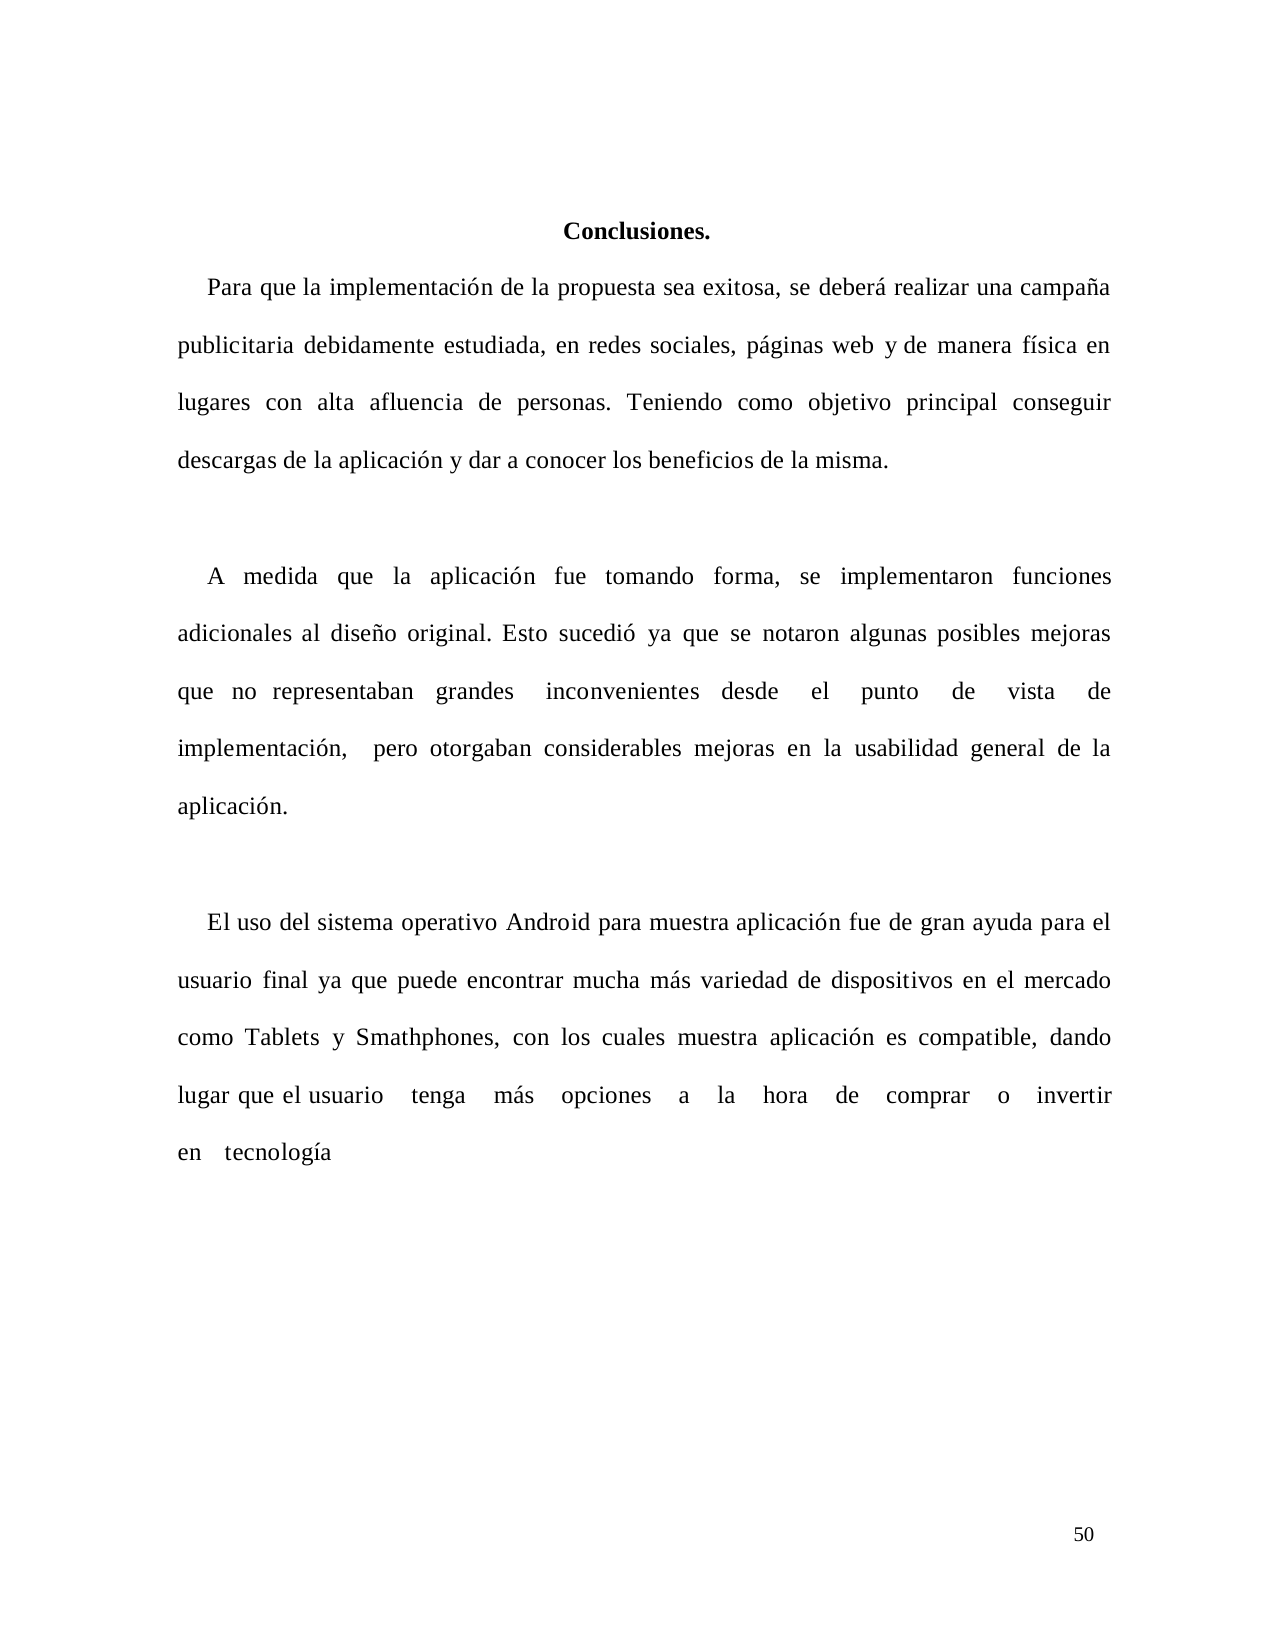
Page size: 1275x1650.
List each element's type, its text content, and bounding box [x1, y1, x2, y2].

text A medida que la aplicación fue tomando forma, se implementaron funciones adicionales al diseño original. Esto sucedió ya que se notaron algunas posibles mejoras que no representaban grandes inconvenientes desde el punto de vista de implementación, pero otorgaban considerables mejoras en la usabilidad general de la aplicación. [177, 561, 1111, 820]
text Conclusiones. [560, 216, 713, 245]
text Para que la implementación de la propuesta sea exitosa, se deberá realizar una campaña publicitaria debidamente estudiada, en redes sociales, páginas web y de manera física en lugares con alta afluencia de personas. Teniendo como objetivo principal conseguir descargas de la aplicación y dar a conocer los beneficios de la misma. [177, 272, 1111, 474]
text El uso del sistema operativo Android para muestra aplicación fue de gran ayuda para el usuario final ya que puede encontrar mucha más variedad de dispositivos en el mercado como Tablets y Smathphones, con los cuales muestra aplicación es compatible, dando lugar que el usuario tenga más opciones a la hora de comprar o invertir en tecnología [177, 907, 1112, 1166]
